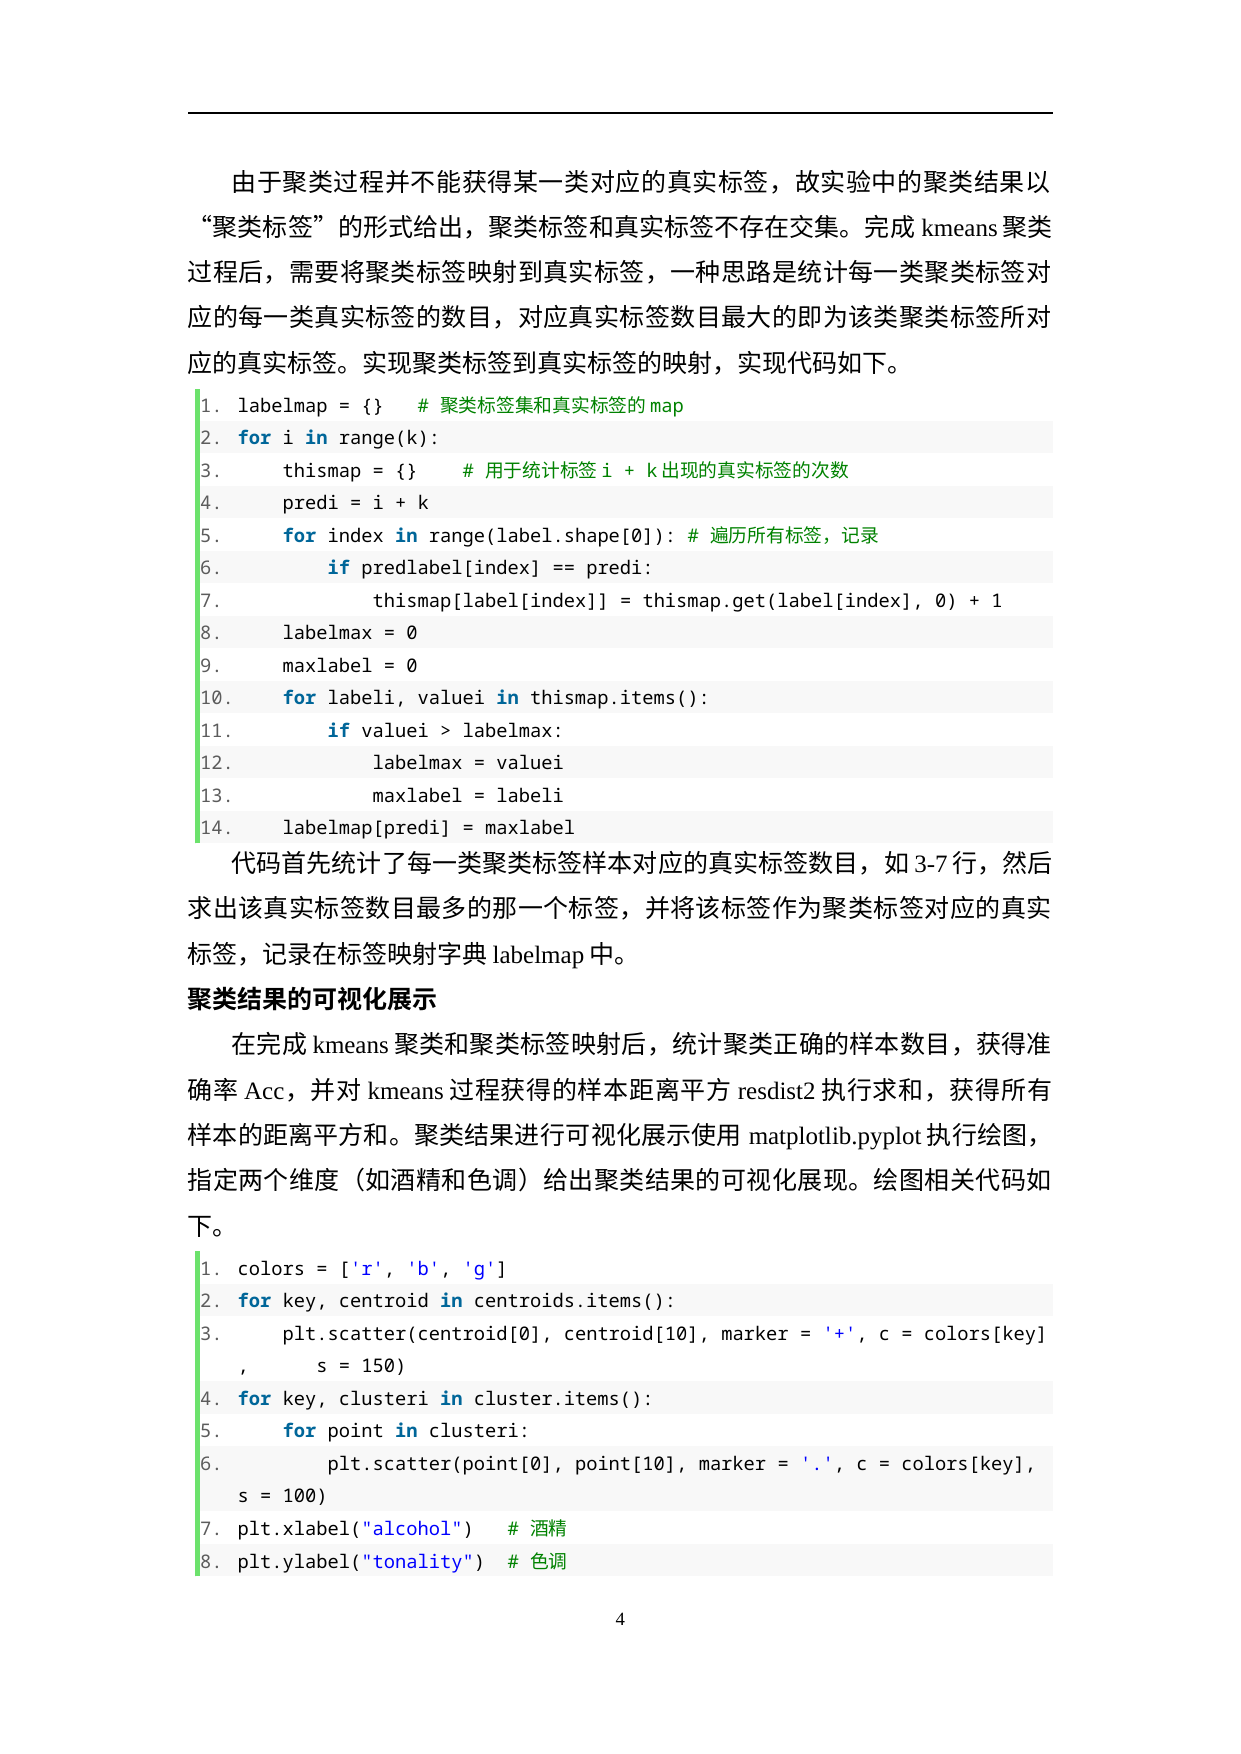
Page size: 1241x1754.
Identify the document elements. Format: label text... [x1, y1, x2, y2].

list maxlabel = labeli [200, 778, 1053, 811]
list for i in range(k): [200, 421, 1053, 453]
list plt.ylabel("tonality") # 色调 [200, 1544, 1053, 1576]
list thismap = {} # 用于统计标签i + k出现的真实标签的次数 [200, 453, 1053, 486]
list labelmap[predi] = maxlabel [200, 811, 1053, 843]
list for point in clusteri: [200, 1414, 1053, 1446]
list predi = i + k [200, 486, 1053, 518]
list labelmax = 0 [200, 616, 1053, 648]
list for index in range(label.shape[0]): # 遍历所有标签，记录 [200, 518, 1053, 551]
list maxlabel = 0 [200, 648, 1053, 681]
list for key, centroid in centroids.items(): [200, 1284, 1053, 1316]
list plt.xlabel("alcohol") # 酒精 [200, 1511, 1053, 1544]
text 代码首先统计了每一类聚类标签样本对应的真实标签数目，如3-7行，然后求出该真实标签数目最多的那一个标签，并将该标签作为聚类标签对应的真实标签，记录在标签映射字典labelmap中。 [187, 843, 1053, 970]
list thismap[label[index]] = thismap.get(label[index], 0) + 1 [200, 583, 1053, 616]
text 聚类结果的可视化展示 [187, 979, 1053, 1016]
list labelmap = {} # 聚类标签集和真实标签的map [195, 388, 1053, 421]
list for key, clusteri in cluster.items(): [200, 1381, 1053, 1414]
list plt.scatter(centroid[0], centroid[10], marker = '+', c = colors[key], s = 150) [200, 1316, 1053, 1381]
text 由于聚类过程并不能获得某一类对应的真实标签，故实验中的聚类结果以“聚类标签”的形式给出，聚类标签和真实标签不存在交集。完成kmeans聚类过程后，需要将聚类标签映射到真实标签，一种思路是统计每一类聚类标签对应的每一类真实标签的数目，对应真实标签数目最大的即为该类聚类标签所对应的真实标签。实现聚类标签到真实标签的映射，实现代码如下。 [187, 162, 1053, 379]
list colors = ['r', 'b', 'g'] [200, 1251, 1053, 1284]
list if predlabel[index] == predi: [200, 551, 1053, 583]
list plt.scatter(point[0], point[10], marker = '.', c = colors[key], s = 100) [200, 1446, 1053, 1511]
list if valuei > labelmax: [200, 713, 1053, 746]
list for labeli, valuei in thismap.items(): [200, 681, 1053, 713]
list labelmax = valuei [200, 746, 1053, 778]
text 在完成kmeans聚类和聚类标签映射后，统计聚类正确的样本数目，获得准确率Acc，并对kmeans过程获得的样本距离平方resdist2执行求和，获得所有样本的距离平方和。聚类结果进行可视化展示使用matplotlib.pyplot执行绘图，指定两个维度（如酒精和色调）给出聚类结果的可视化展现。绘图相关代码如下。 [187, 1025, 1053, 1242]
